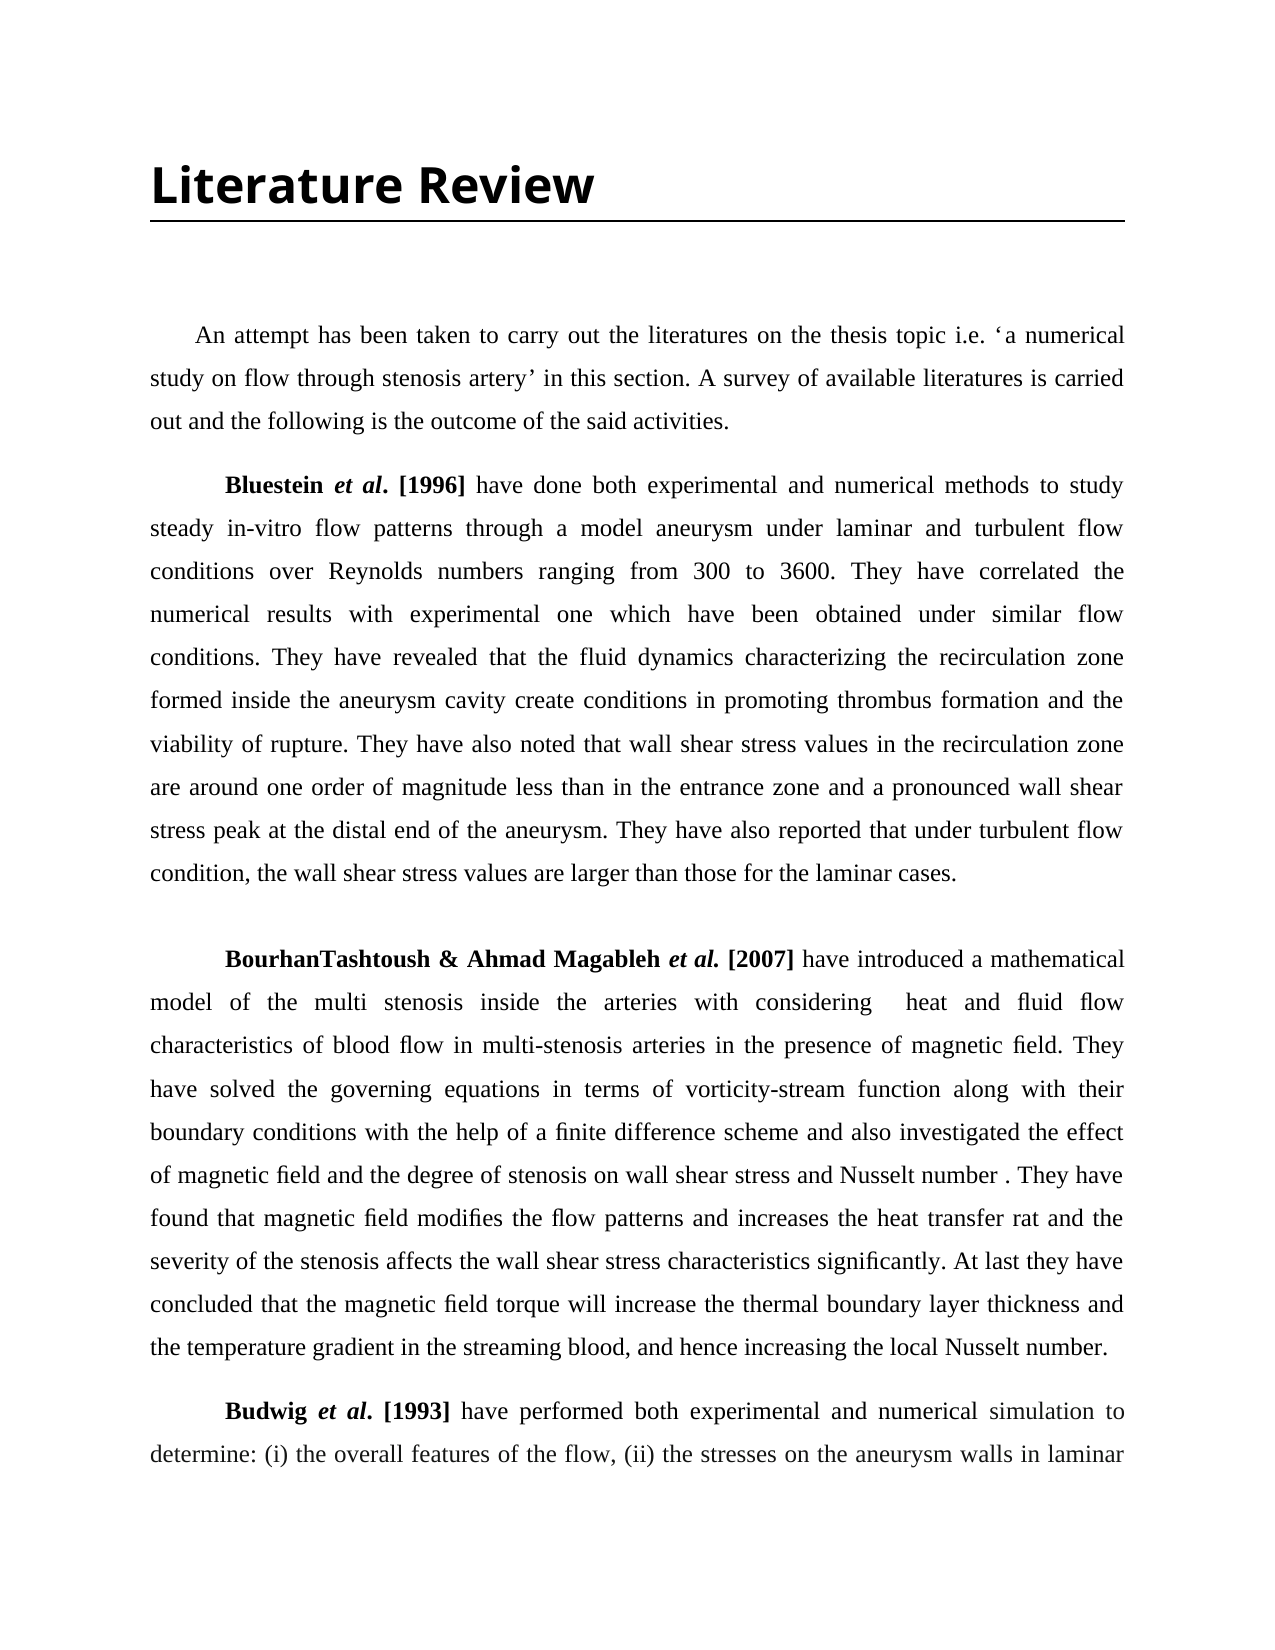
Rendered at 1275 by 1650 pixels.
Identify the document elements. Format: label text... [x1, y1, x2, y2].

text An attempt has been taken to carry out the literatures on the thesis topic i.e. ‘a numerical study on flow through stenosis artery’ in this section. A survey of available literatures is carried out and the following is the outcome of the said activities. [150, 320, 1125, 435]
text BourhanTashtoush & Ahmad Magableh et al. [2007] have introduced a mathematical model of the multi stenosis inside the arteries with considering heat and ﬂuid ﬂow characteristics of blood ﬂow in multi-stenosis arteries in the presence of magnetic ﬁeld. They have solved the governing equations in terms of vorticity-stream function along with their boundary conditions with the help of a ﬁnite difference scheme and also investigated the effect of magnetic ﬁeld and the degree of stenosis on wall shear stress and Nusselt number . They have found that magnetic ﬁeld modiﬁes the ﬂow patterns and increases the heat transfer rat and the severity of the stenosis affects the wall shear stress characteristics signiﬁcantly. At last they have concluded that the magnetic ﬁeld torque will increase the thermal boundary layer thickness and the temperature gradient in the streaming blood, and hence increasing the local Nusselt number. [150, 944, 1125, 1361]
text Bluestein et al. [1996] have done both experimental and numerical methods to study steady in-vitro flow patterns through a model aneurysm under laminar and turbulent flow conditions over Reynolds numbers ranging from 300 to 3600. They have correlated the numerical results with experimental one which have been obtained under similar flow conditions. They have revealed that the fluid dynamics characterizing the recirculation zone formed inside the aneurysm cavity create conditions in promoting thrombus formation and the viability of rupture. They have also noted that wall shear stress values in the recirculation zone are around one order of magnitude less than in the entrance zone and a pronounced wall shear stress peak at the distal end of the aneurysm. They have also reported that under turbulent flow condition, the wall shear stress values are larger than those for the laminar cases. [150, 470, 1125, 887]
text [150, 1396, 1125, 1468]
text Literature Review [150, 150, 1125, 220]
